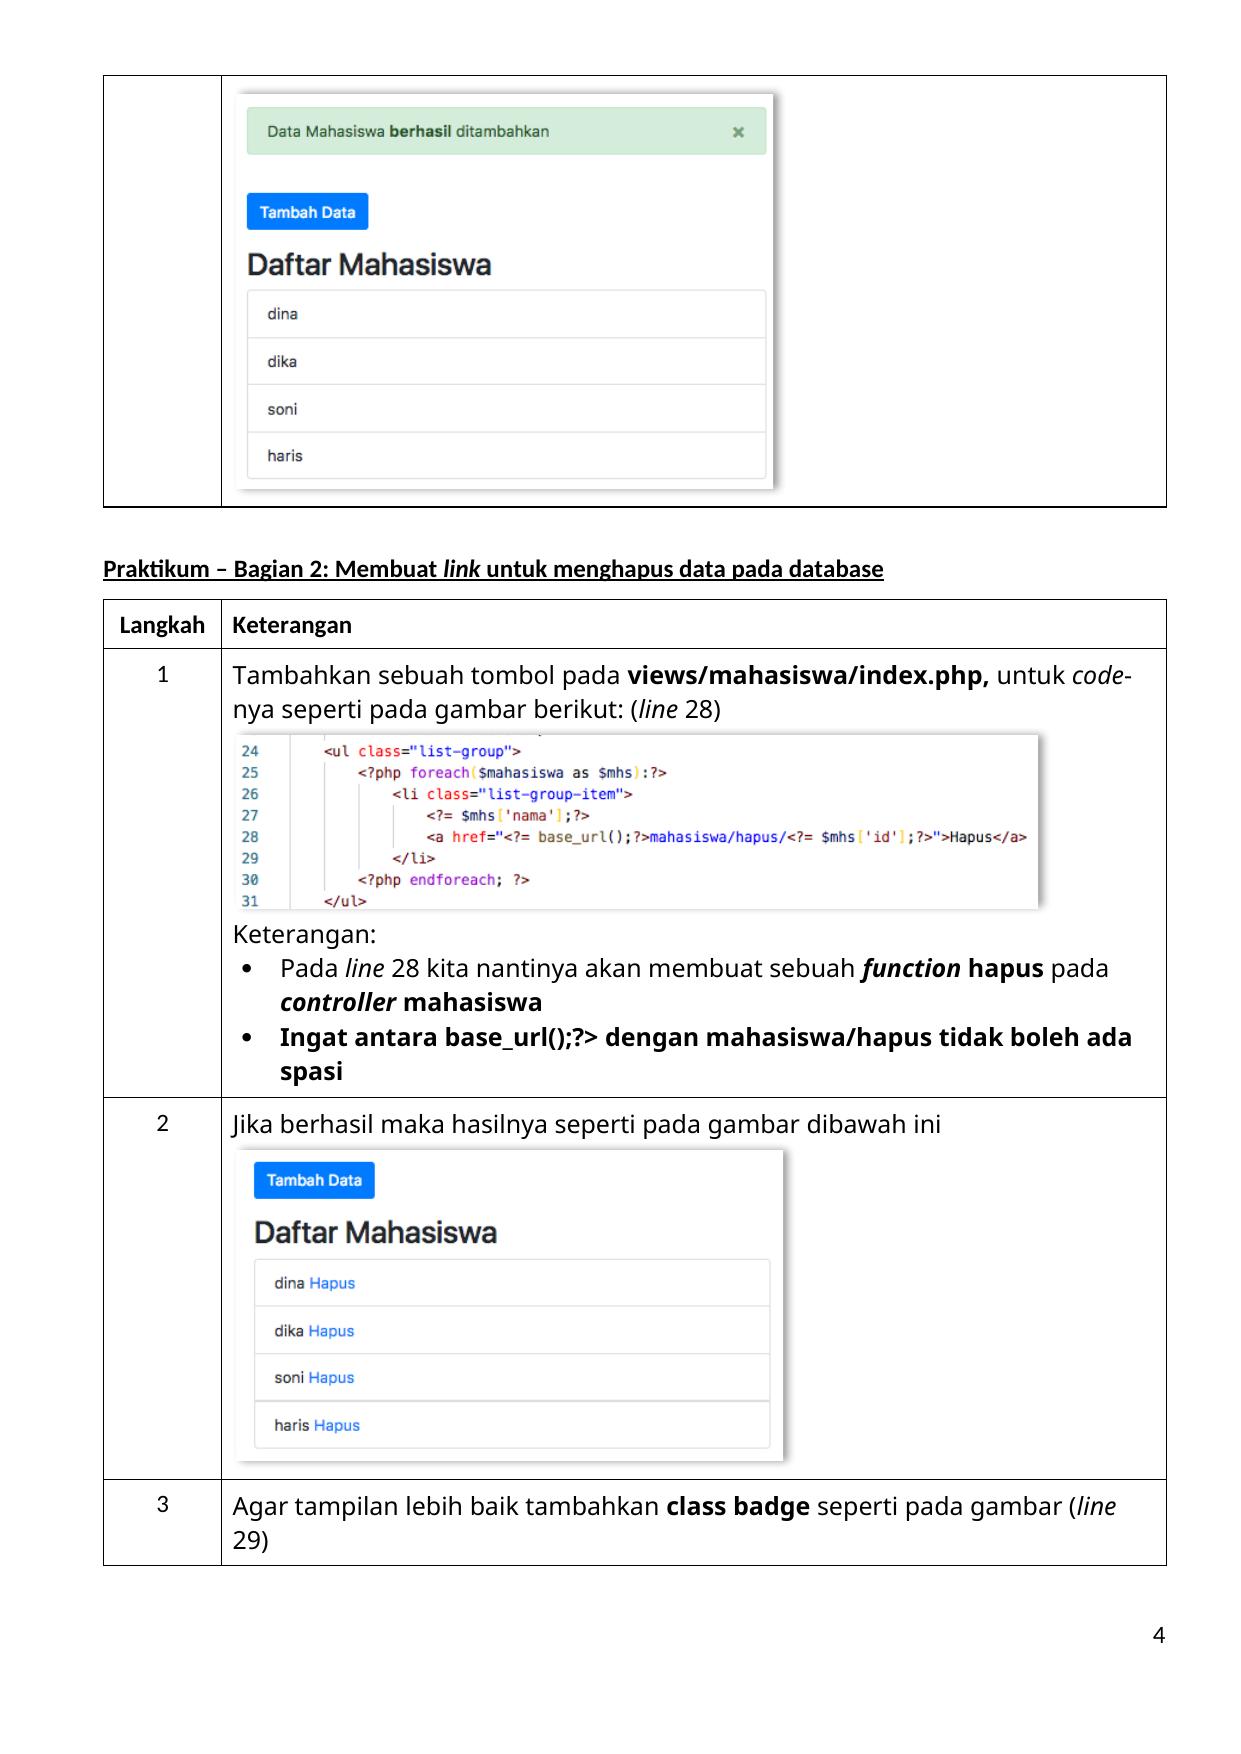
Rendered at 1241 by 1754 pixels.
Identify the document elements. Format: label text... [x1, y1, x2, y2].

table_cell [222, 76, 1166, 506]
table_cell 2 [104, 1098, 221, 1478]
table_cell Tambahkan sebuah tombol pada views/mahasiswa/index.php, untuk code-nya seperti pada gambar berikut: (line 28) Keterangan: Pada line 28 kita nantinya akan membuat sebuah function hapus pada controller mahasiswa Ingat antara base_url();?> dengan mahasiswa/hapus tidak boleh ada spasi [222, 649, 1166, 1097]
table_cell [222, 1480, 1166, 1565]
text Praktikum – Bagian 2: Membuat link untuk menghapus data pada database [103, 553, 1165, 584]
table_cell 8 [104, 76, 221, 506]
table_cell 3 [104, 1480, 221, 1565]
table_header Langkah [104, 600, 221, 648]
table_cell 1 [104, 649, 221, 1097]
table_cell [222, 1098, 1166, 1478]
table_header Keterangan [222, 600, 1166, 648]
